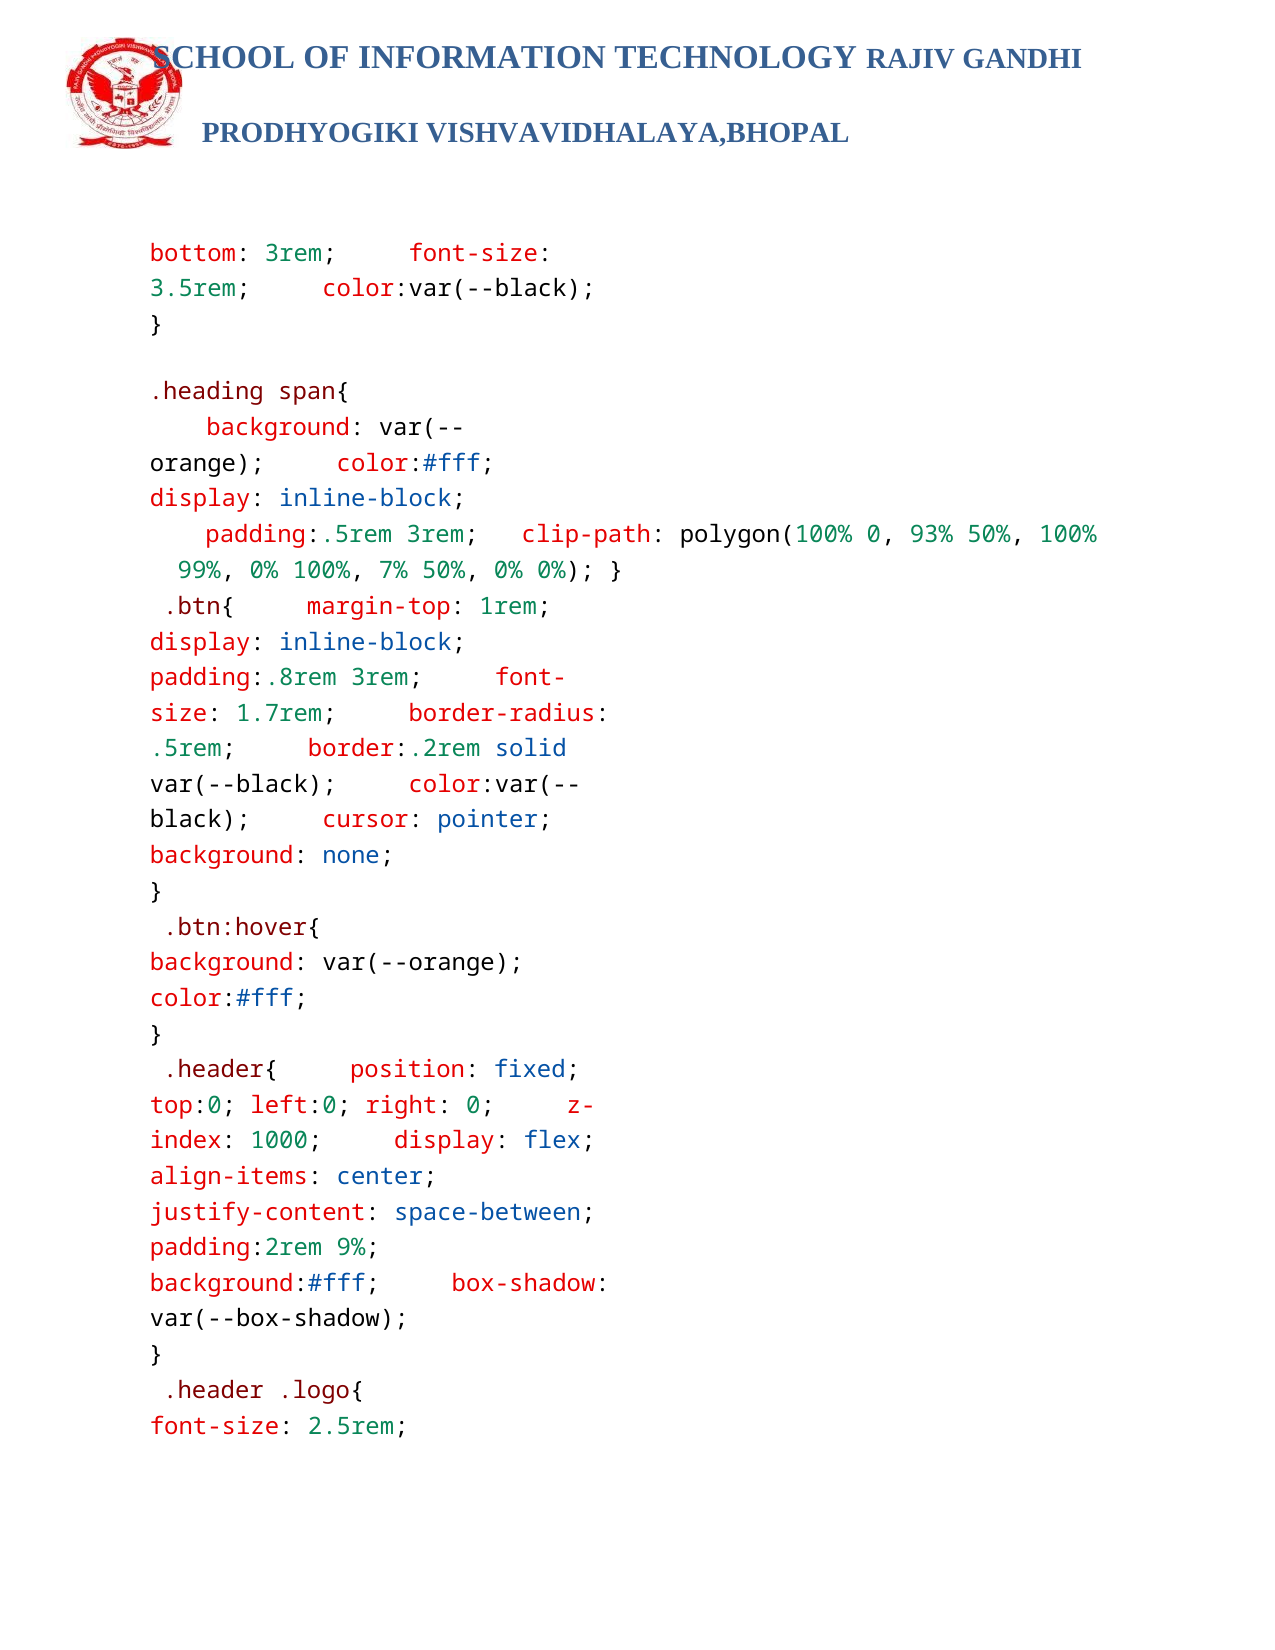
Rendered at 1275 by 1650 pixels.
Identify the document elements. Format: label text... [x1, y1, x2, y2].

text } [148, 307, 1112, 340]
text text-align: center; padding:2rem 0; padding-bottom: 3rem; font-size: 3.5rem; color:var(--black); [148, 236, 598, 304]
text .heading span{ [148, 374, 677, 407]
text .btn:hover{ background: var(--orange); color:#fff; [148, 909, 546, 1013]
text .header .logo{ font-size: 2.5rem; font-weight: bolder; color:var(--black); [148, 1373, 466, 1441]
text .header{ position: fixed; top:0; left:0; right: 0; z-index: 1000; display: flex; align-items: center; justify-content: space-between; padding:2rem 9%; background:#fff; box-shadow: var(--box-shadow); [148, 1052, 611, 1333]
picture [65, 37, 183, 149]
text } [148, 873, 1112, 906]
text .btn{ margin-top: 1rem; display: inline-block; padding:.8rem 3rem; font-size: 1.7rem; border-radius: .5rem; border:.2rem solid var(--black); color:var(--black); cursor: pointer; background: none; [148, 589, 624, 870]
text padding:.5rem 3rem; clip-path: polygon(100% 0, 93% 50%, 100% 99%, 0% 100%, 7% 50%, 0% 0%); } [176, 517, 1127, 585]
text background: var(--orange); color:#fff; display: inline-block; [148, 410, 546, 514]
picture [178, 48, 183, 66]
text } [148, 1337, 1112, 1369]
text } [148, 1016, 1112, 1049]
